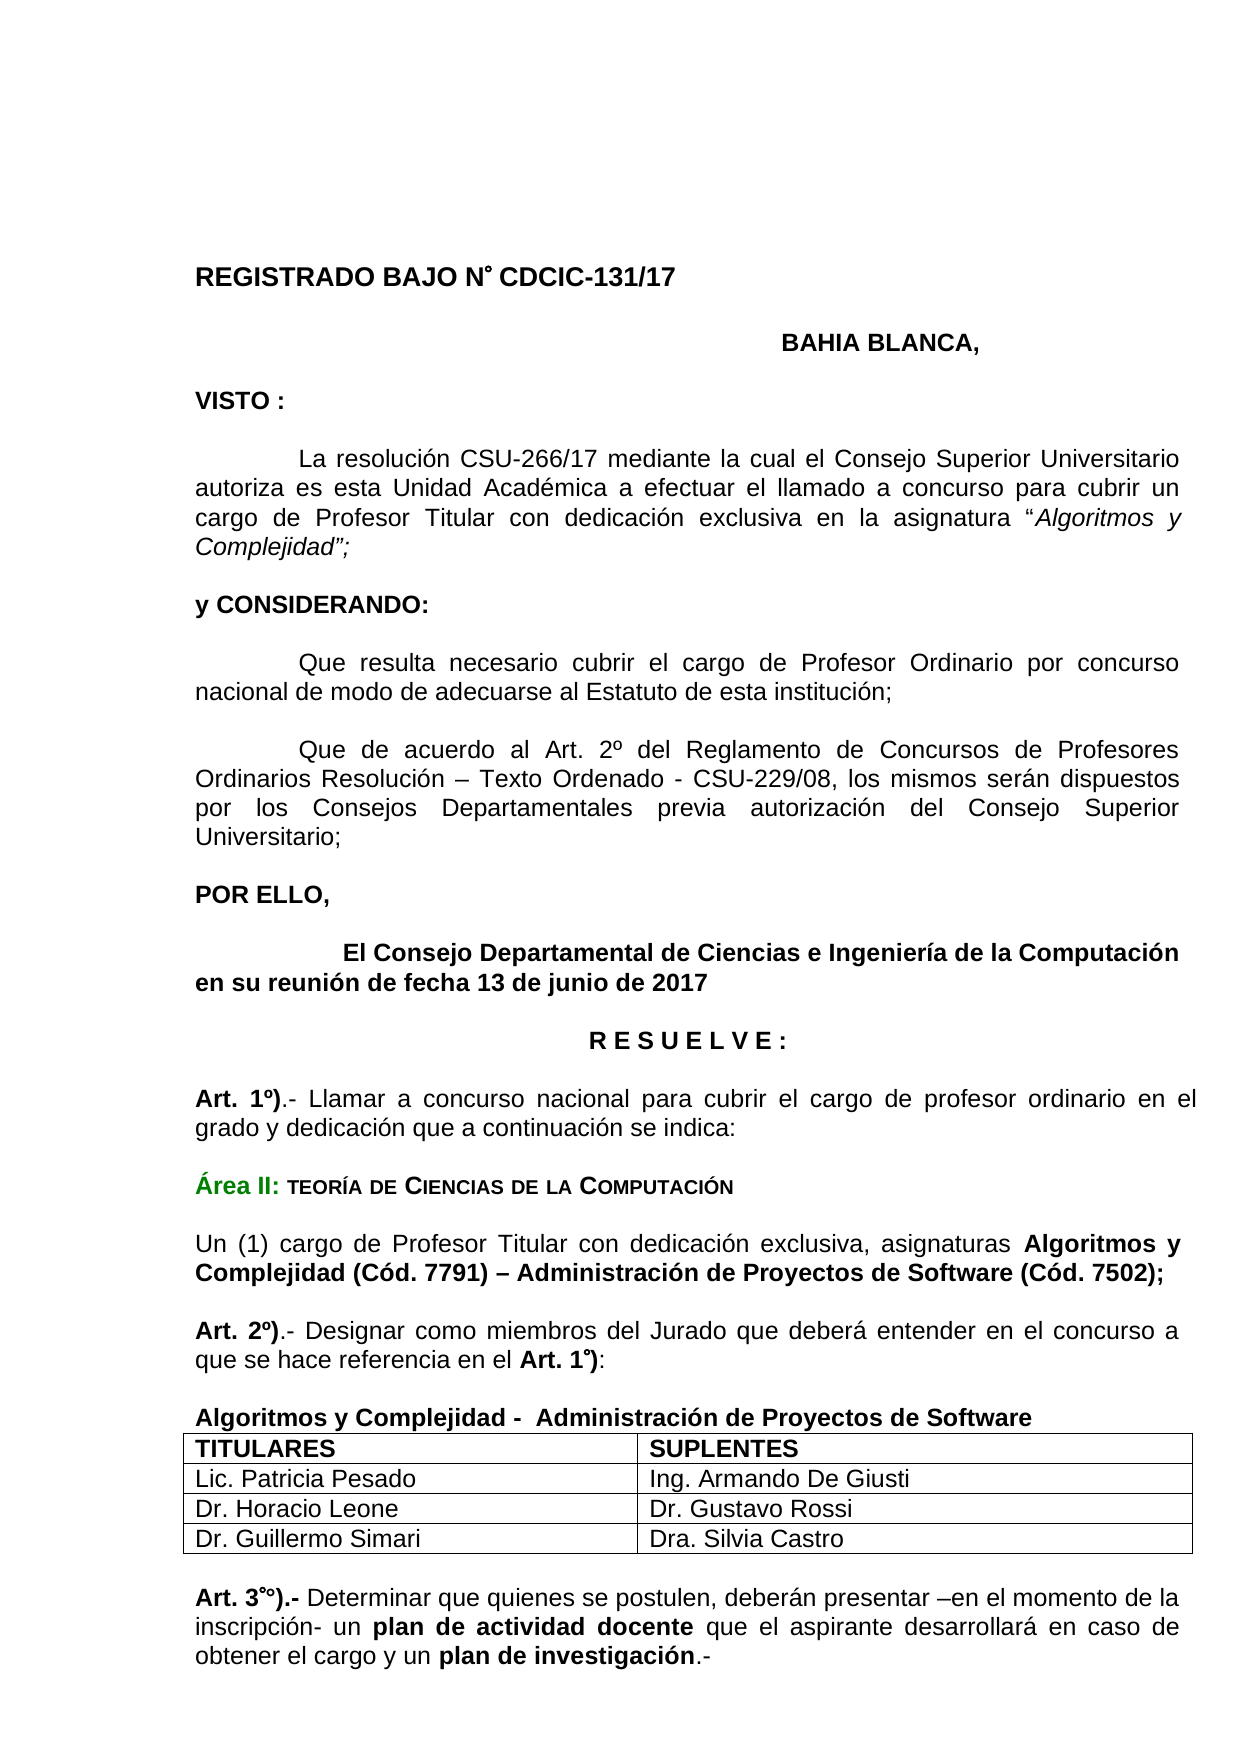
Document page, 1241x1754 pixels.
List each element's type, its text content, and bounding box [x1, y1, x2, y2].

text Art. 3°).- Determinar que quienes se postulen, deberán presentar –en el momento de la inscripción- un plan de actividad docente que el aspirante desarrollará en caso de obtener el cargo y un plan de investigación.- [195, 1583, 1181, 1670]
table_cell Dr. Gustavo Rossi [638, 1494, 1192, 1523]
text El Consejo Departamental de Ciencias e Ingeniería de la Computación en su reunión de fecha 13 de junio de 2017 [195, 938, 1181, 996]
text Un (1) cargo de Profesor Titular con dedicación exclusiva, asignaturas Algoritmos y Complejidad (Cód. 7791) – Administración de Proyectos de Software (Cód. 7502); [195, 1229, 1181, 1287]
text BAHIA BLANCA, [195, 328, 1181, 357]
text Algoritmos y Complejidad - Administración de Proyectos de Software [195, 1403, 1181, 1432]
table_cell Dr. Guillermo Simari [184, 1524, 637, 1553]
text VISTO : [195, 386, 1181, 415]
text Art. 1º).- Llamar a concurso nacional para cubrir el cargo de profesor ordinario en el grado y dedicación que a continuación se indica: [195, 1084, 1199, 1142]
text Art. 2º).- Designar como miembros del Jurado que deberá entender en el concurso a que se hace referencia en el Art. 1): [195, 1316, 1181, 1374]
table_header TITULARES [184, 1434, 637, 1462]
table_cell Lic. Patricia Pesado [184, 1464, 637, 1493]
text Que resulta necesario cubrir el cargo de Profesor Ordinario por concurso nacional de modo de adecuarse al Estatuto de esta institución; [195, 648, 1181, 706]
table_cell Dr. Horacio Leone [184, 1494, 637, 1523]
text Que de acuerdo al Art. 2º del Reglamento de Concursos de Profesores Ordinarios Resolución – Texto Ordenado - CSU-229/08, los mismos serán dispuestos por los Consejos Departamentales previa autorización del Consejo Superior Universitario; [195, 735, 1181, 851]
subtitle REGISTRADO BAJO N CDCIC-131/17 [195, 261, 1181, 293]
table_cell Dra. Silvia Castro [638, 1524, 1192, 1553]
text La resolución CSU-266/17 mediante la cual el Consejo Superior Universitario autoriza es esta Unidad Académica a efectuar el llamado a concurso para cubrir un cargo de Profesor Titular con dedicación exclusiva en la asignatura “Algoritmos y Complejidad”; [195, 444, 1181, 561]
text y CONSIDERANDO: [195, 589, 1181, 619]
subtitle Área II: teoría de Ciencias de la Computación [195, 1171, 1181, 1200]
subtitle POR ELLO, [195, 880, 1181, 909]
text R E S U E L V E : [195, 1026, 1181, 1054]
table_header SUPLENTES [638, 1434, 1192, 1462]
table_cell Ing. Armando De Giusti [638, 1464, 1192, 1493]
